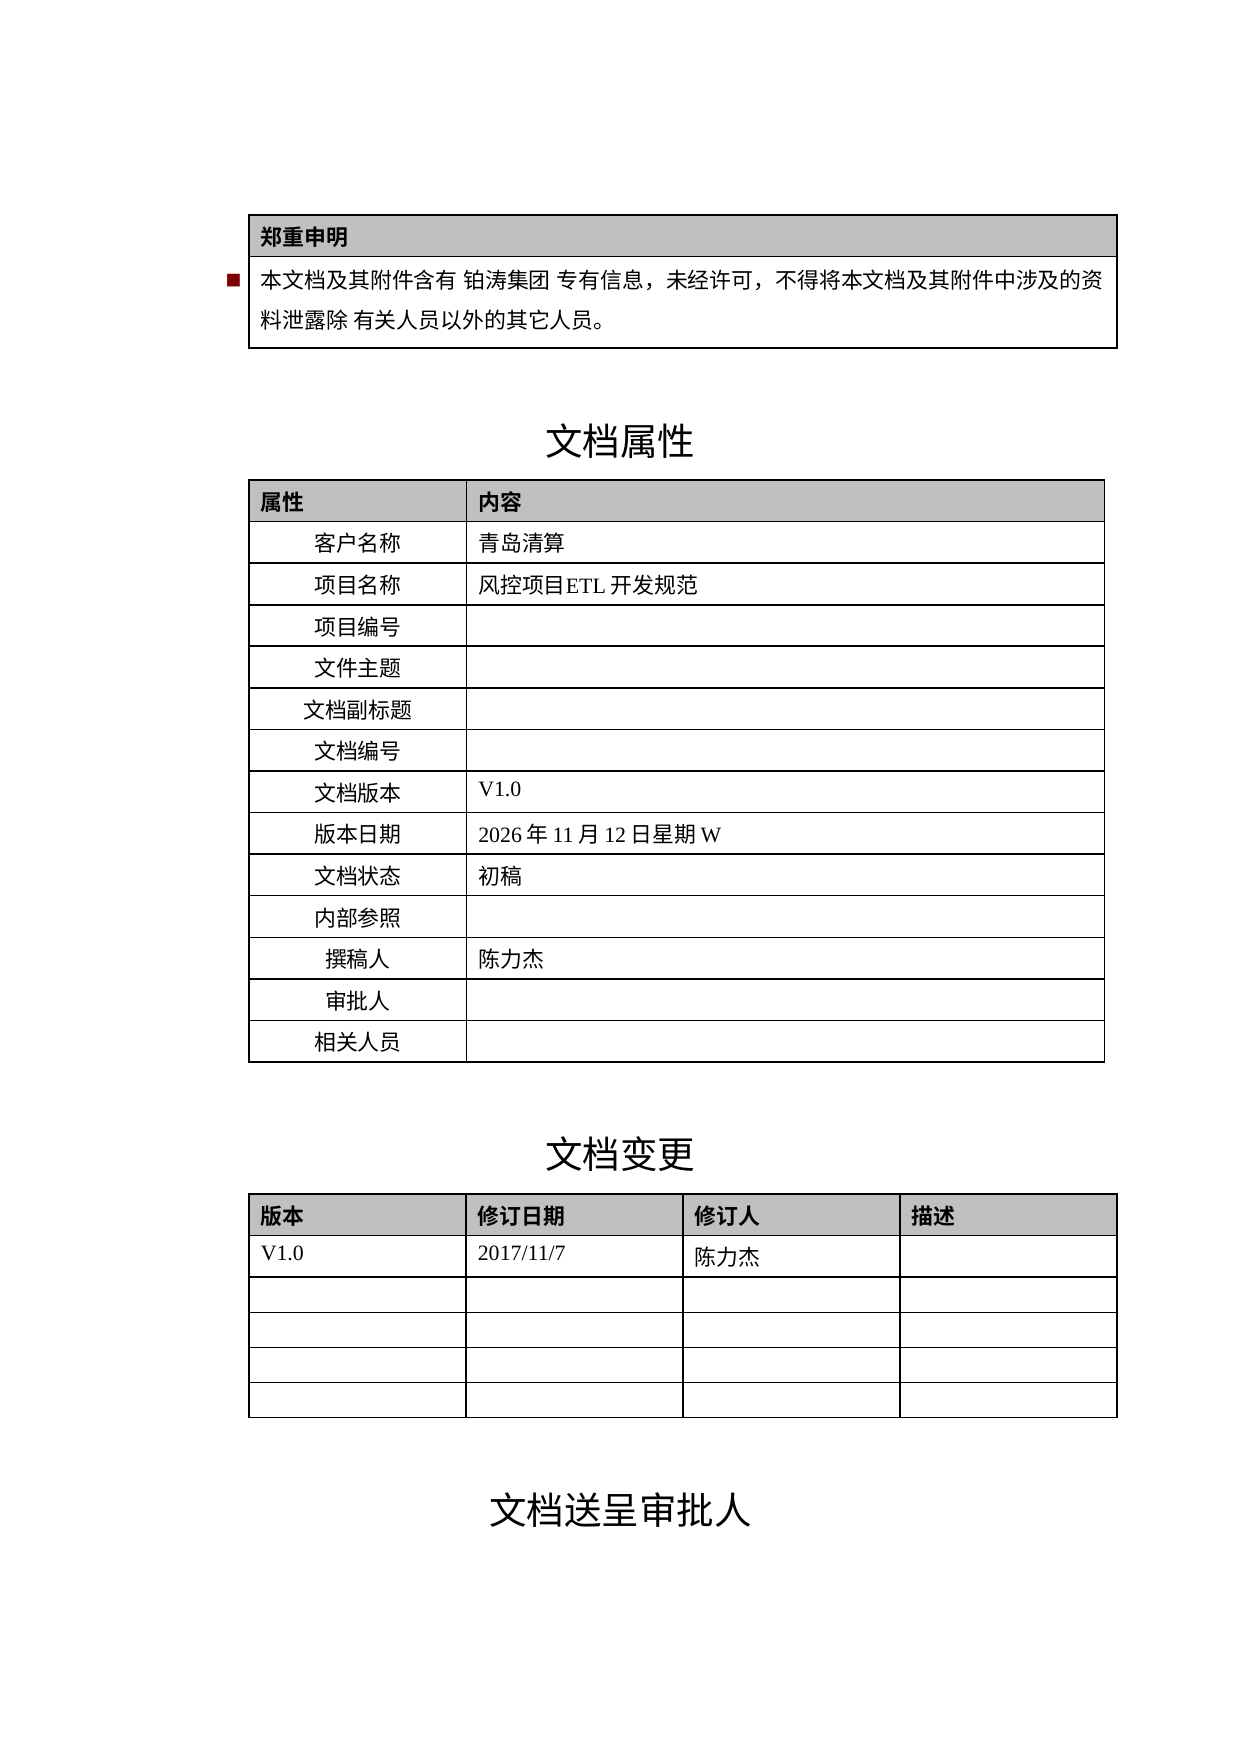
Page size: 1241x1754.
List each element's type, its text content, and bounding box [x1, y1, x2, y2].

table_cell 文档状态 [250, 855, 466, 895]
table_cell 文档版本 [250, 772, 466, 812]
table_header 内容 [467, 481, 1104, 521]
table_cell [901, 1313, 1116, 1346]
table_cell 文档编号 [250, 730, 466, 770]
table_cell [684, 1278, 899, 1311]
table_cell [467, 896, 1104, 936]
table_header 修订日期 [467, 1195, 682, 1235]
table_cell [250, 1278, 465, 1311]
table_cell [467, 1021, 1104, 1061]
table_cell [901, 1383, 1116, 1417]
table_cell 2017年11月7日星期二 [467, 813, 1104, 853]
table_cell [467, 1348, 682, 1382]
table_cell [250, 1313, 465, 1346]
table_cell 文件主题 [250, 647, 466, 687]
table_cell [684, 1348, 899, 1382]
table_cell 项目名称 [250, 564, 466, 604]
table_cell 青岛清算 [467, 522, 1104, 562]
text 文档属性 [148, 411, 1092, 466]
table_cell 初稿 [467, 855, 1104, 895]
table_cell [901, 1236, 1116, 1276]
table_cell [467, 1313, 682, 1346]
table_header 版本 [250, 1195, 465, 1235]
table_cell [467, 980, 1104, 1019]
table_cell [901, 1348, 1116, 1382]
table_header 修订人 [684, 1195, 899, 1235]
table_cell 相关人员 [250, 1021, 466, 1061]
table_cell [250, 1348, 465, 1382]
text 文档变更 [148, 1125, 1092, 1179]
table_cell [467, 606, 1104, 645]
table_cell 本文档及其附件含有 铂涛集团 专有信息，未经许可，不得将本文档及其附件中涉及的资料泄露除 有关人员以外的其它人员。 [250, 257, 1116, 347]
table_cell [467, 689, 1104, 728]
table_header 描述 [901, 1195, 1116, 1235]
table_cell 风控项目ETL开发规范 [467, 564, 1104, 604]
table_cell V1.0 [467, 772, 1104, 812]
table_cell 2017/11/7 [467, 1236, 682, 1276]
table_cell V1.0 [250, 1236, 465, 1276]
table_cell 客户名称 [250, 522, 466, 562]
table_cell 内部参照 [250, 896, 466, 936]
table_cell 审批人 [250, 980, 466, 1019]
table_cell 文档副标题 [250, 689, 466, 728]
table_cell [467, 730, 1104, 770]
table_cell 版本日期 [250, 813, 466, 853]
table_cell 项目编号 [250, 606, 466, 645]
table_cell 陈力杰 [467, 938, 1104, 978]
table_cell [901, 1278, 1116, 1311]
table_cell [467, 1383, 682, 1417]
text 文档送呈审批人 [148, 1481, 1092, 1535]
table_cell [467, 647, 1104, 687]
table_header 属性 [250, 481, 466, 521]
table_header 郑重申明 [250, 216, 1116, 256]
table_cell 陈力杰 [684, 1236, 899, 1276]
table_cell [467, 1278, 682, 1311]
table_cell [250, 1383, 465, 1417]
table_cell [684, 1313, 899, 1346]
table_cell [684, 1383, 899, 1417]
table_cell 撰稿人 [250, 938, 466, 978]
